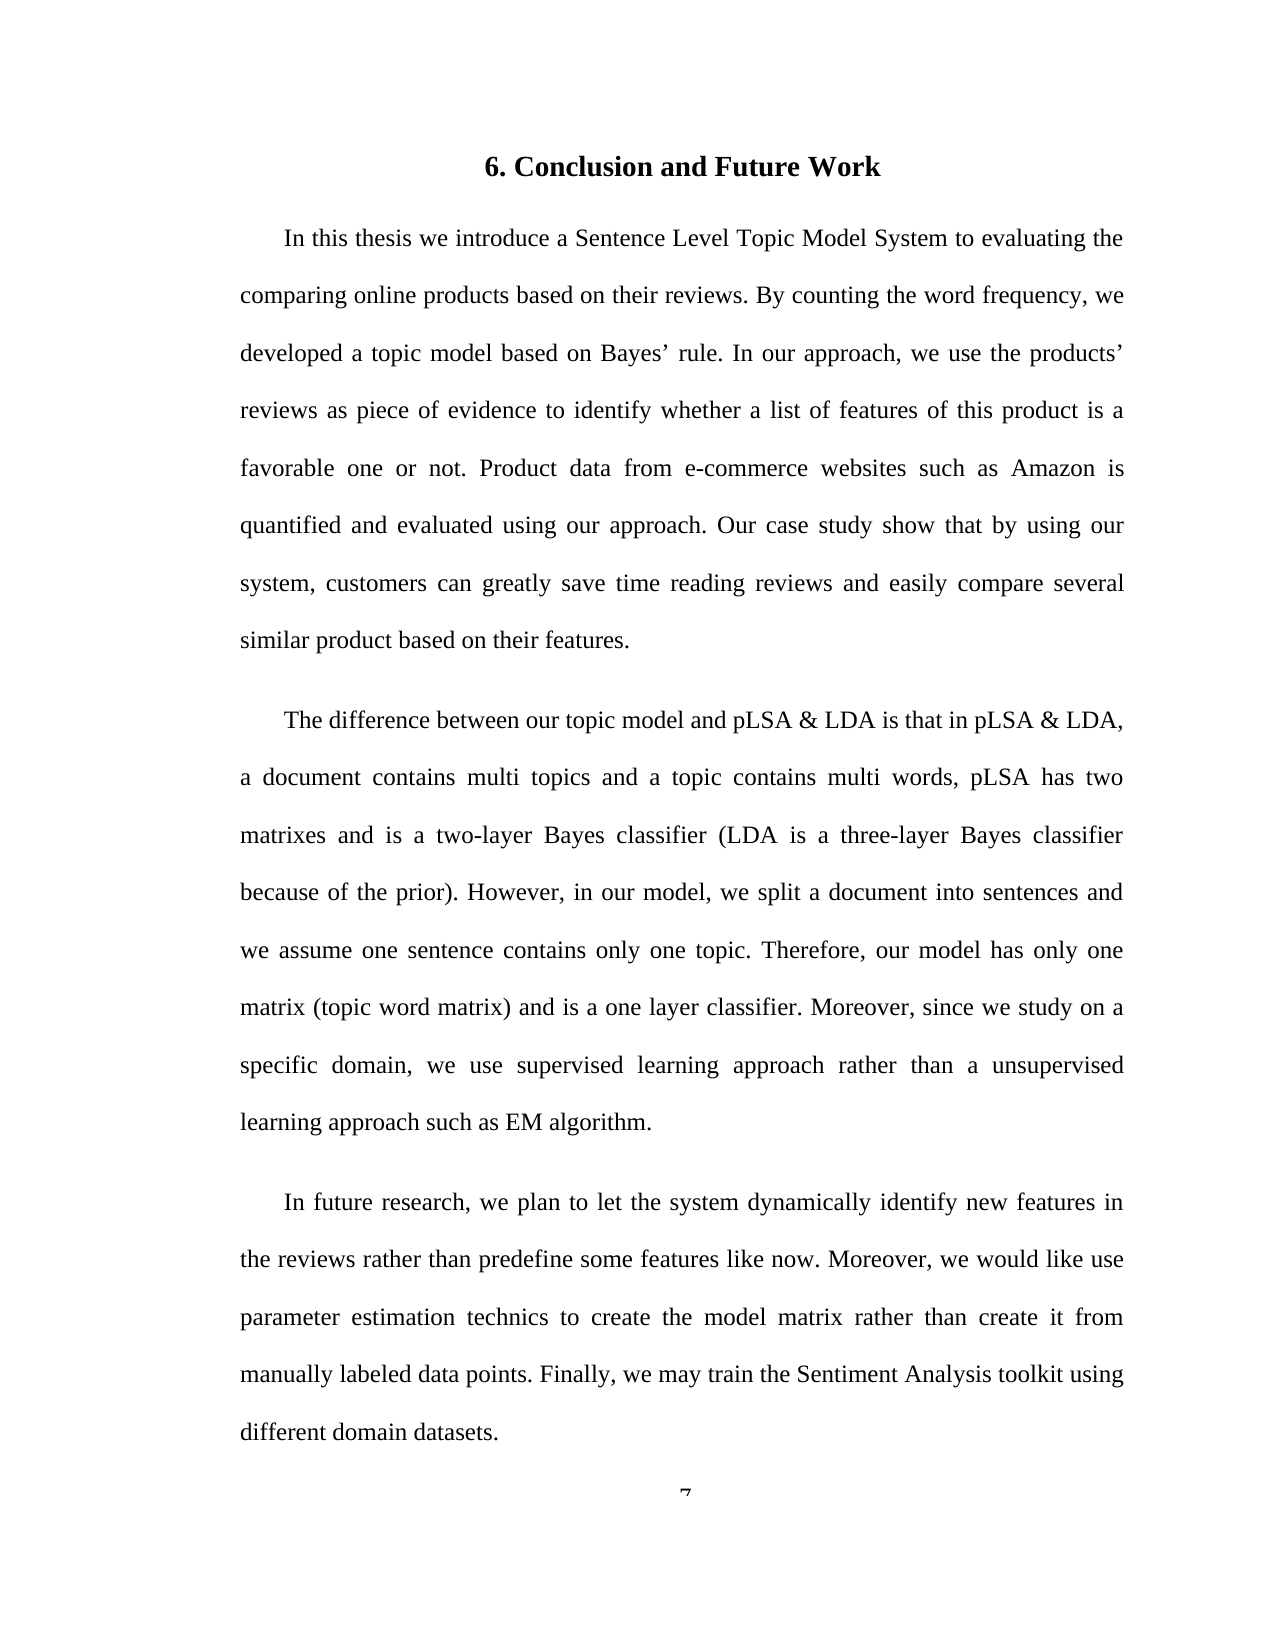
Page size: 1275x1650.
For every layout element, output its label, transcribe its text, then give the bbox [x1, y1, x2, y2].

text In future research, we plan to let the system dynamically identify new features in the reviews rather than predefine some features like now. Moreover, we would like use parameter estimation technics to create the model matrix rather than create it from manually labeled data points. Finally, we may train the Sentiment Analysis toolkit using different domain datasets. [240, 1187, 1125, 1446]
text The difference between our topic model and pLSA & LDA is that in pLSA & LDA, a document contains multi topics and a topic contains multi words, pLSA has two matrixes and is a two-layer Bayes classifier (LDA is a three-layer Bayes classifier because of the prior). However, in our model, we split a document into sentences and we assume one sentence contains only one topic. Therefore, our model has only one matrix (topic word matrix) and is a one layer classifier. Moreover, since we study on a specific domain, we use supervised learning approach rather than a unsupervised learning approach such as EM algorithm. [240, 705, 1125, 1136]
subtitle 6. Conclusion and Future Work [484, 149, 959, 183]
text In this thesis we introduce a Sentence Level Topic Model System to evaluating the comparing online products based on their reviews. By counting the word frequency, we developed a topic model based on Bayes’ rule. In our approach, we use the products’ reviews as piece of evidence to identify whether a list of features of this product is a favorable one or not. Product data from e-commerce websites such as Amazon is quantified and evaluated using our approach. Our case study show that by using our system, customers can greatly save time reading reviews and easily compare several similar product based on their features. [240, 223, 1125, 654]
